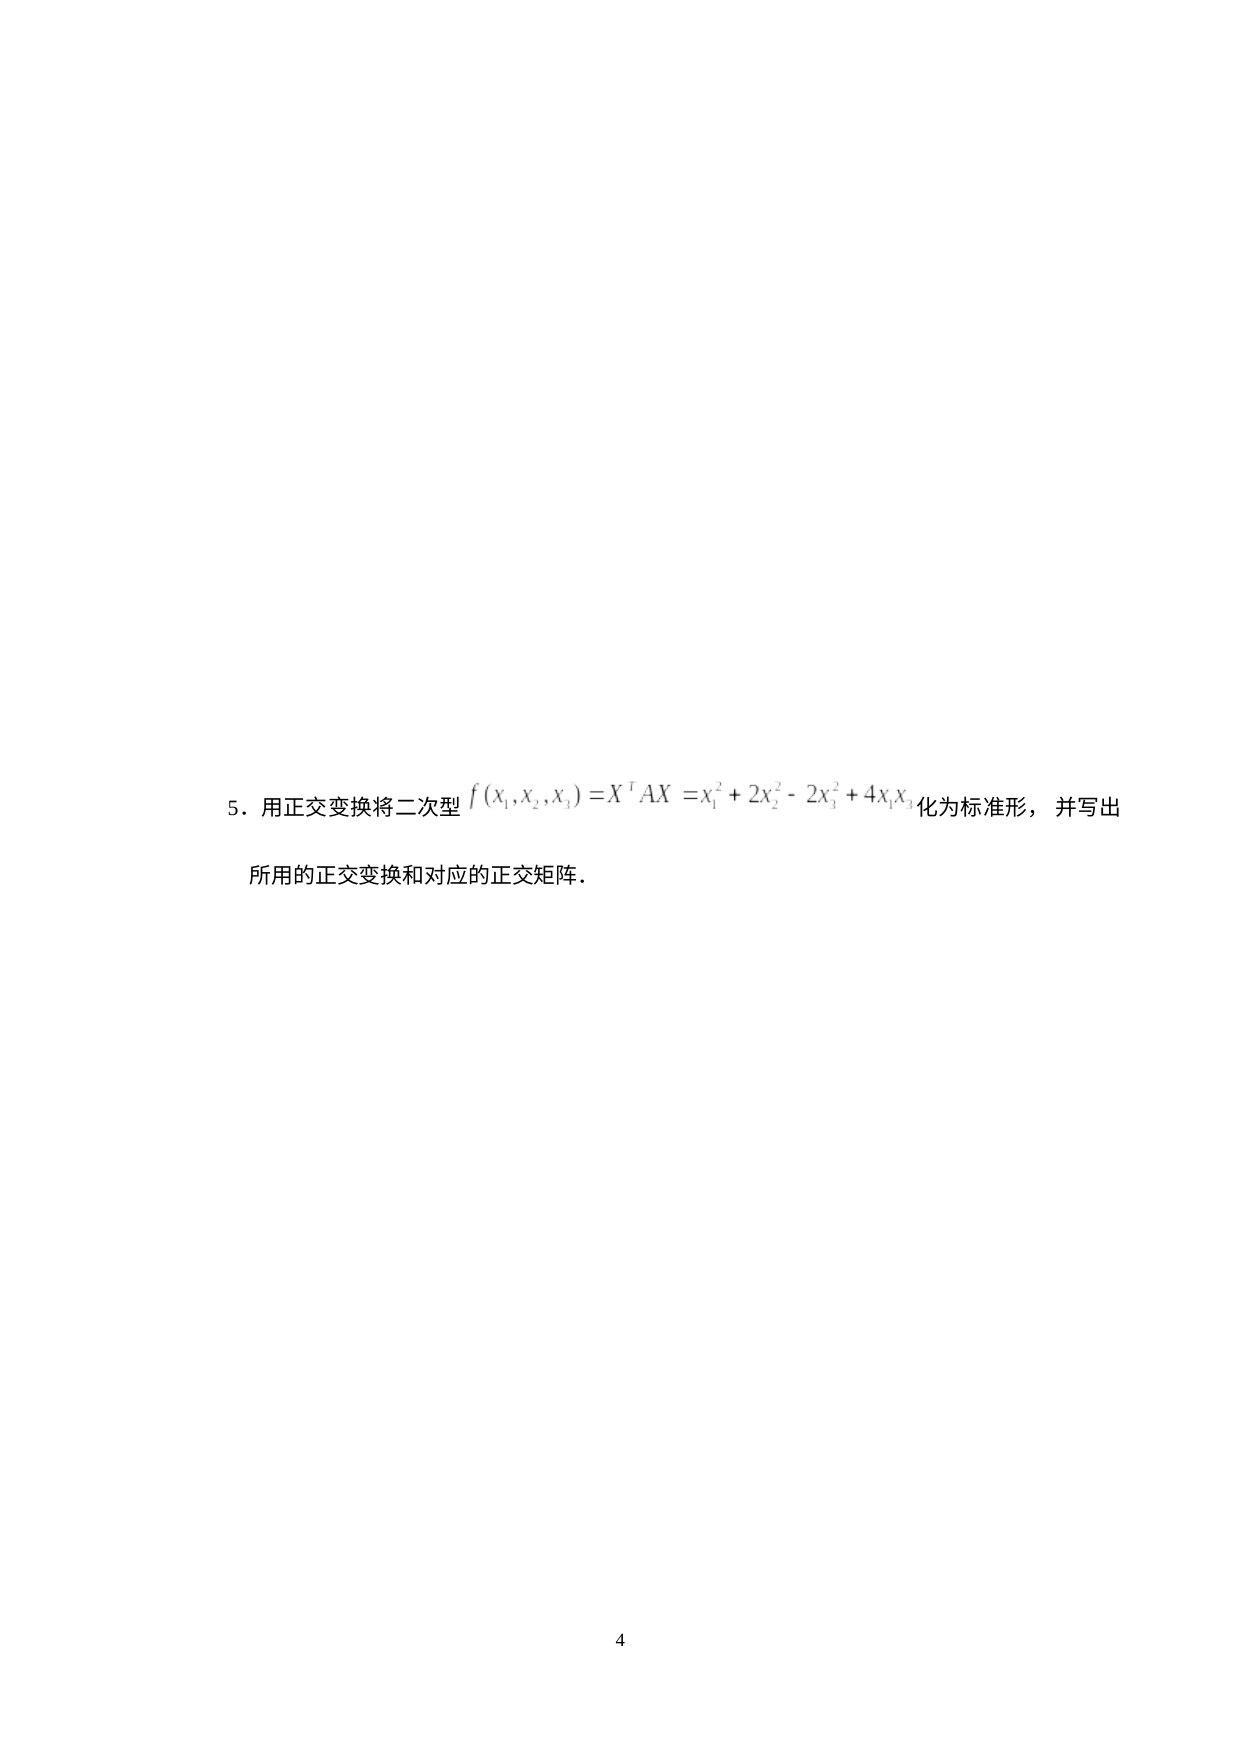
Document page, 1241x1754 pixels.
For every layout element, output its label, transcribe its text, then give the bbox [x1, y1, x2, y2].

text 5．用正交变换将二次型化为标准形， 并写出所用的正交变换和对应的正交矩阵． [227, 776, 1122, 890]
